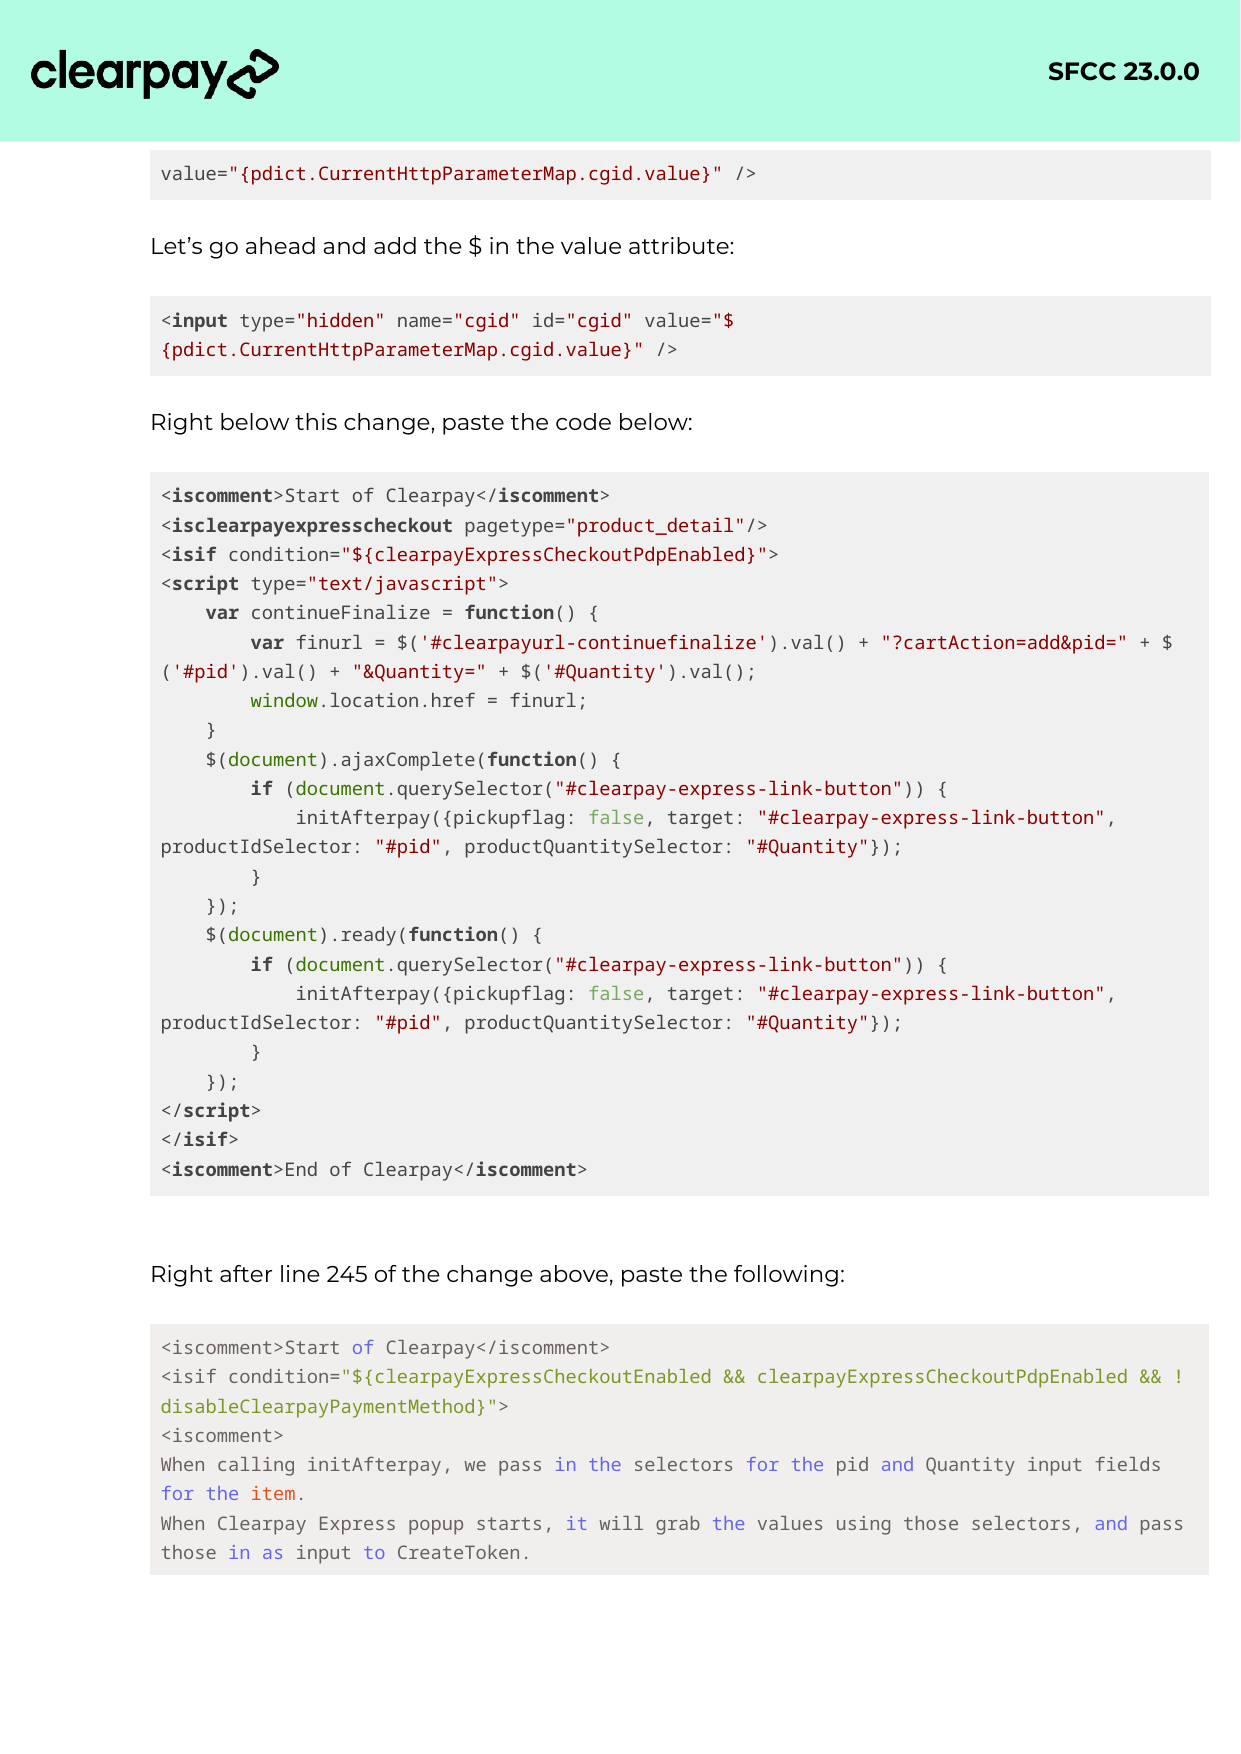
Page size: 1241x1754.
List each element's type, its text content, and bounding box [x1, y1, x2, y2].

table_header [150, 150, 1211, 200]
text Let’s go ahead and add the $ in the value attribute: [150, 232, 1090, 260]
table_header <input type="hidden" name="cgid" id="cgid" value="${pdict.CurrentHttpParameterMap.cgid.value}" /> [150, 296, 1211, 376]
table_header <iscomment>Start of Clearpay</iscomment> <isclearpayexpresscheckout pagetype="product_detail"/> <isif condition="${clearpayExpressCheckoutPdpEnabled}"> <script type="text/javascript"> var continueFinalize = function() { var finurl = $('#clearpayurl-continuefinalize').val() + "?cartAction=add&pid=" + $('#pid').val() + "&Quantity=" + $('#Quantity').val(); window.location.href = finurl; } $(document).ajaxComplete(function() { if (document.querySelector("#clearpay-express-link-button")) { initAfterpay({pickupflag: false, target: "#clearpay-express-link-button", productIdSelector: "#pid", productQuantitySelector: "#Quantity"}); } }); $(document).ready(function() { if (document.querySelector("#clearpay-express-link-button")) { initAfterpay({pickupflag: false, target: "#clearpay-express-link-button", productIdSelector: "#pid", productQuantitySelector: "#Quantity"}); } }); </script> </isif> <iscomment>End of Clearpay</iscomment> [150, 472, 1209, 1196]
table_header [150, 1324, 1209, 1575]
picture [30, 49, 280, 99]
text Right after line 245 of the change above, paste the following: [150, 1260, 1090, 1288]
text Right below this change, paste the code below: [150, 408, 1090, 436]
